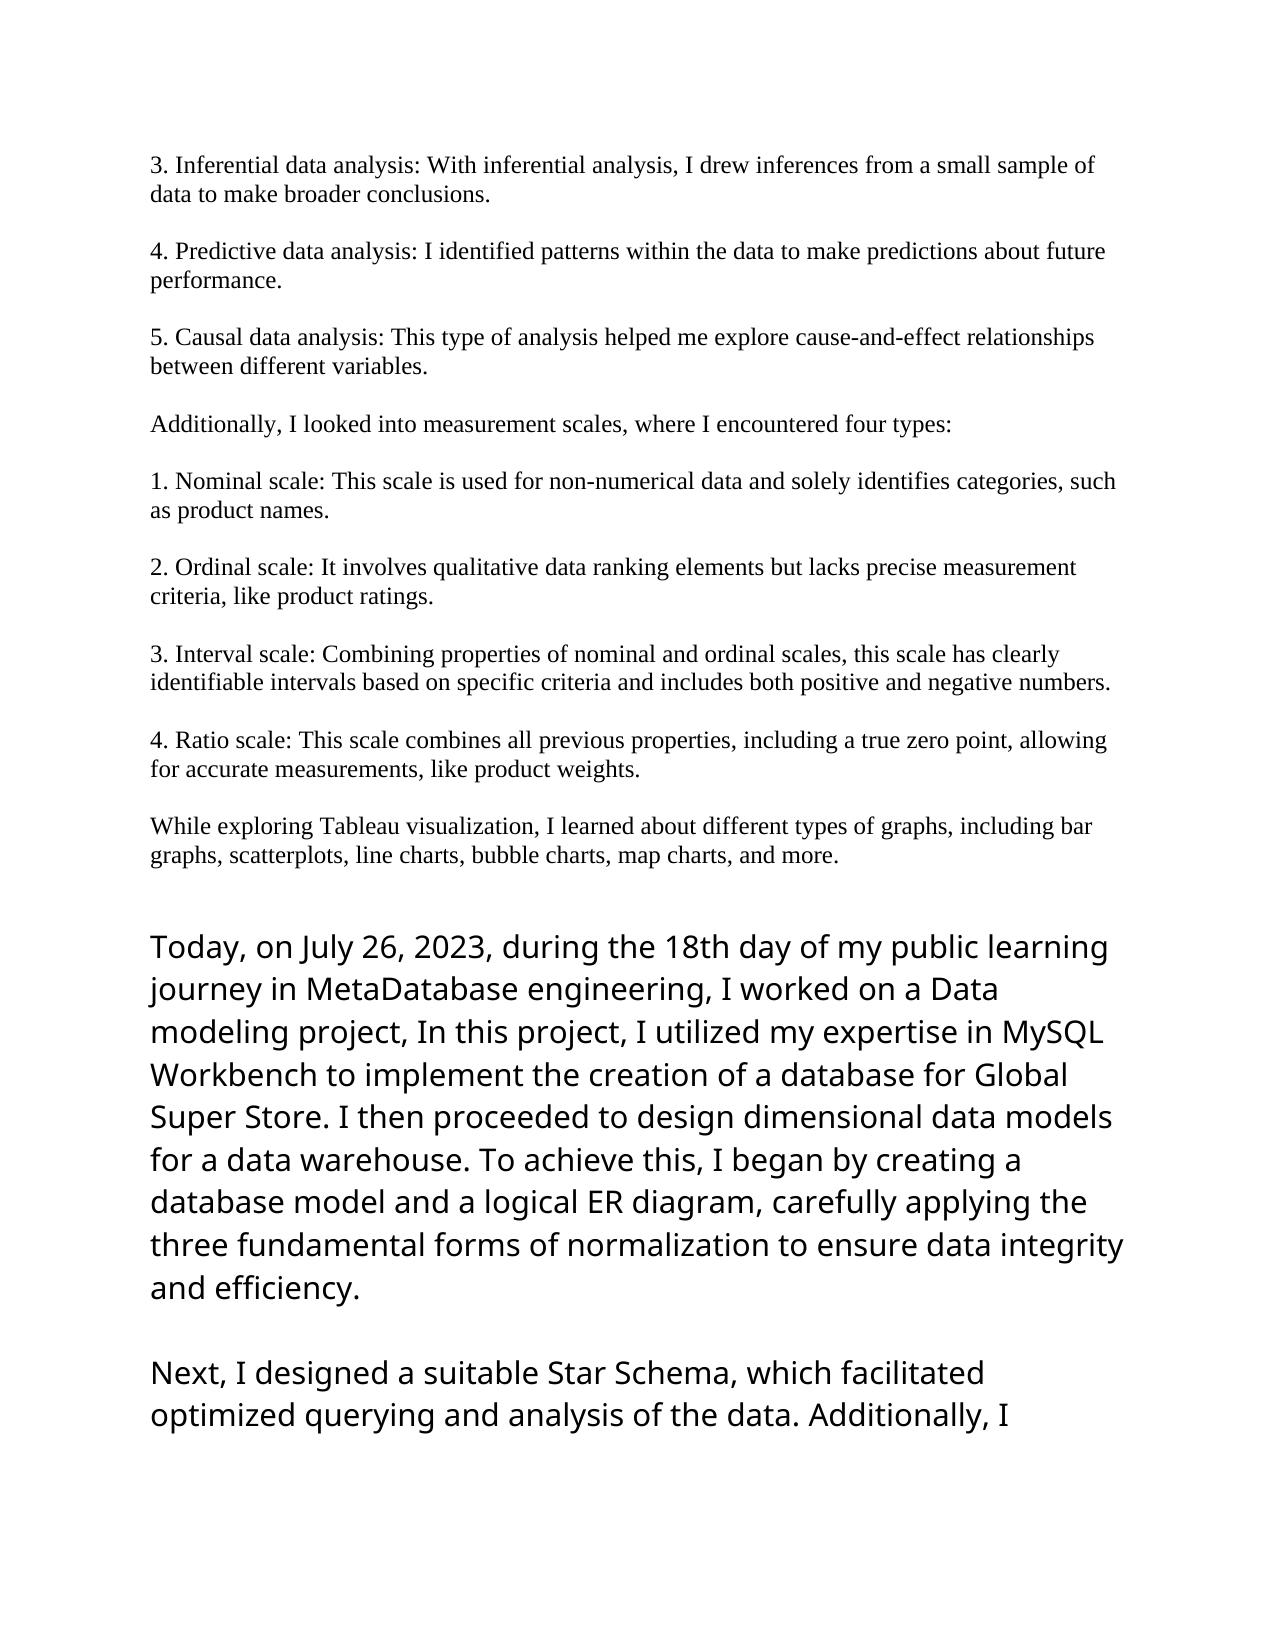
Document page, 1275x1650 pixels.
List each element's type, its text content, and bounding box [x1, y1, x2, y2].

text 4. Predictive data analysis: I identified patterns within the data to make predictions about future performance. [150, 236, 1125, 294]
text 3. Inferential data analysis: With inferential analysis, I drew inferences from a small sample of data to make broader conclusions. [150, 150, 1125, 207]
text 5. Causal data analysis: This type of analysis helped me explore cause-and-effect relationships between different variables. [150, 322, 1125, 380]
text While exploring Tableau visualization, I learned about different types of graphs, including bar graphs, scatterplots, line charts, bubble charts, map charts, and more. [150, 811, 1125, 869]
text 1. Nominal scale: This scale is used for non-numerical data and solely identifies categories, such as product names. [150, 466, 1125, 524]
text Today, on July 26, 2023, during the 18th day of my public learning journey in MetaDatabase engineering, I worked on a Data modeling project, In this project, I utilized my expertise in MySQL Workbench to implement the creation of a database for Global Super Store. I then proceeded to design dimensional data models for a data warehouse. To achieve this, I began by creating a database model and a logical ER diagram, carefully applying the three fundamental forms of normalization to ensure data integrity and efficiency. [150, 925, 1125, 1308]
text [150, 1351, 1125, 1436]
text 4. Ratio scale: This scale combines all previous properties, including a true zero point, allowing for accurate measurements, like product weights. [150, 725, 1125, 782]
text Additionally, I looked into measurement scales, where I encountered four types: [150, 409, 1125, 437]
text 2. Ordinal scale: It involves qualitative data ranking elements but lacks precise measurement criteria, like product ratings. [150, 552, 1125, 610]
text 3. Interval scale: Combining properties of nominal and ordinal scales, this scale has clearly identifiable intervals based on specific criteria and includes both positive and negative numbers. [150, 639, 1125, 696]
